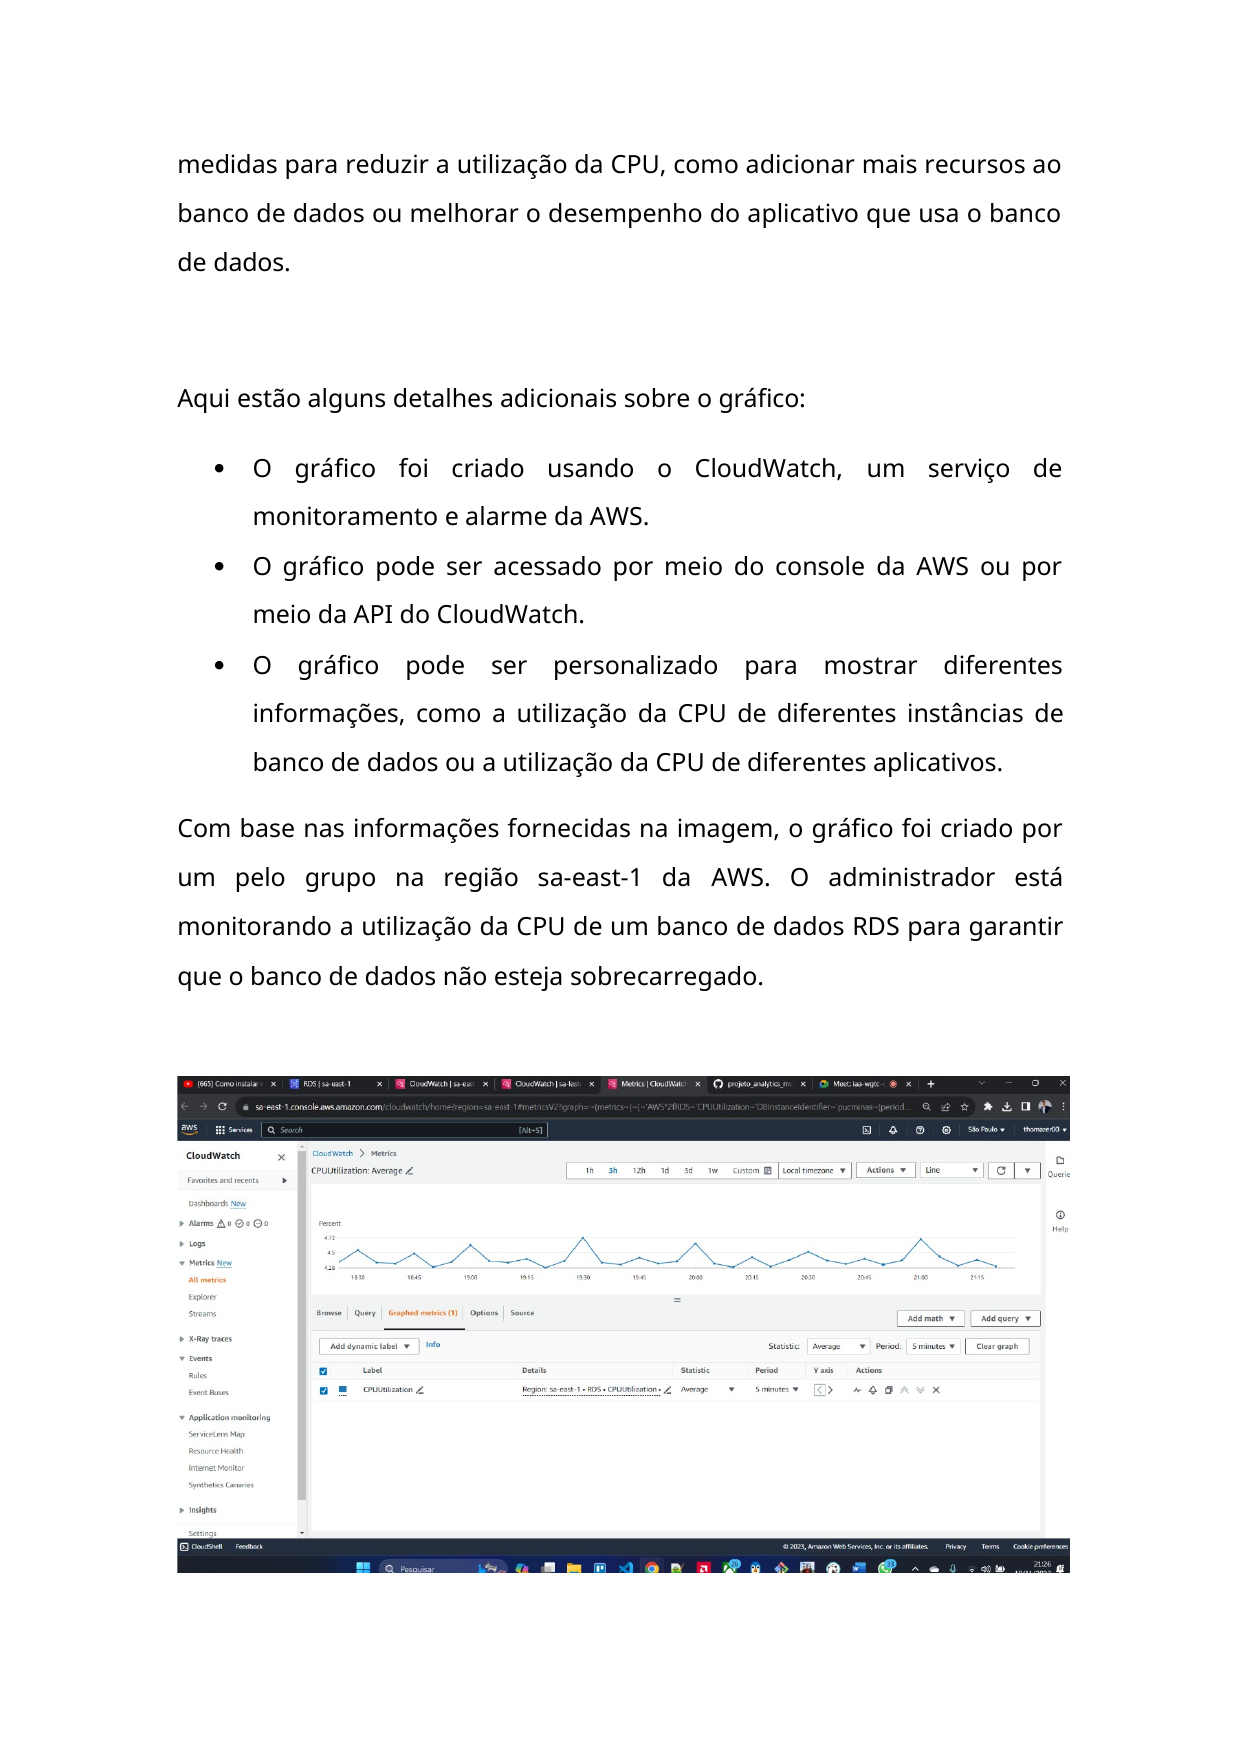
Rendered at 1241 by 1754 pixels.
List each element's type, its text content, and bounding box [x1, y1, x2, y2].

list O gráfico pode ser personalizado para mostrar diferentes informações, como a utilização da CPU de diferentes instâncias de banco de dados ou a utilização da CPU de diferentes aplicativos. [215, 647, 1063, 779]
list O gráfico pode ser acessado por meio do console da AWS ou por meio da API do CloudWatch. [215, 548, 1062, 631]
list O gráfico foi criado usando o CloudWatch, um serviço de monitoramento e alarme da AWS. [215, 451, 1063, 533]
text Com base nas informações fornecidas na imagem, o gráfico foi criado por um pelo grupo na região sa-east-1 da AWS. O administrador está monitorando a utilização da CPU de um banco de dados RDS para garantir que o banco de dados não esteja sobrecarregado. [177, 810, 1063, 992]
text medidas para reduzir a utilização da CPU, como adicionar mais recursos ao banco de dados ou melhorar o desempenho do aplicativo que usa o banco de dados. [177, 146, 1063, 279]
text Aqui estão alguns detalhes adicionais sobre o gráfico: [177, 380, 1155, 414]
picture [177, 1076, 1070, 1573]
